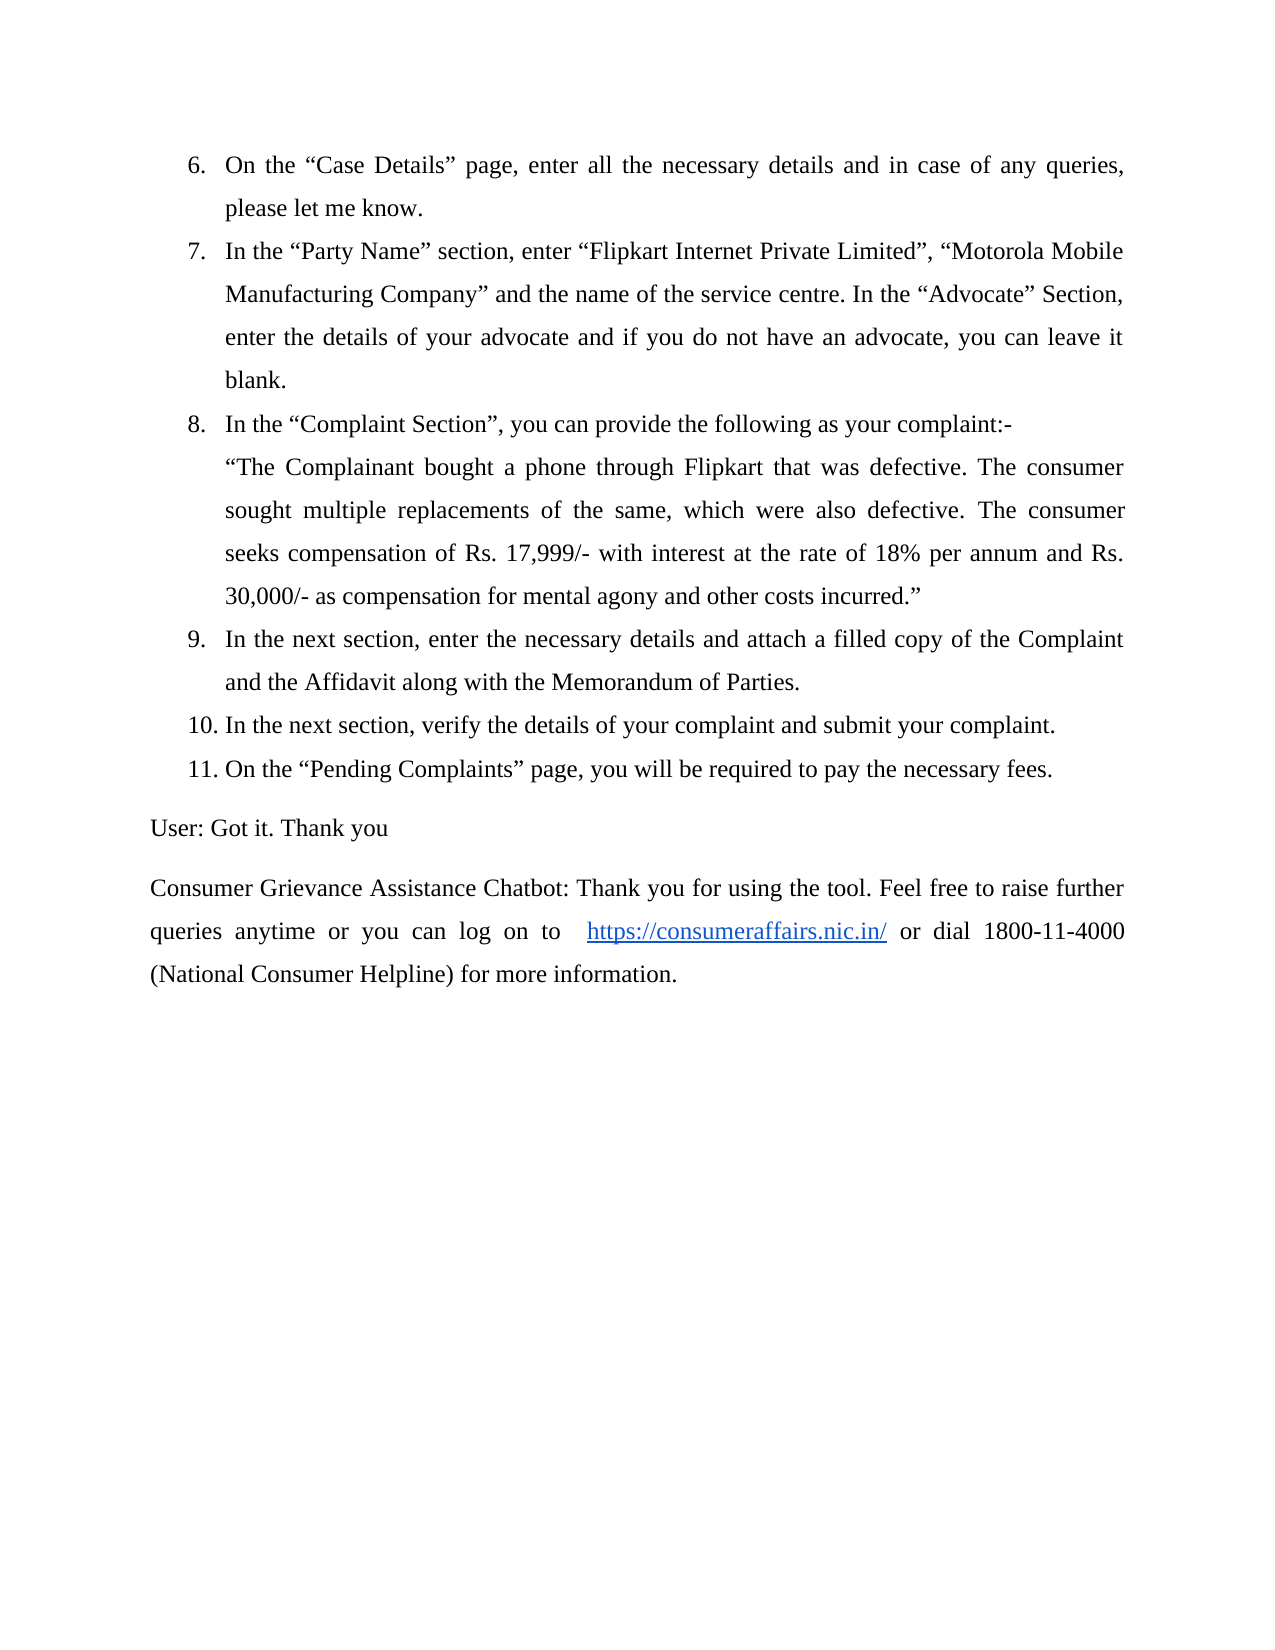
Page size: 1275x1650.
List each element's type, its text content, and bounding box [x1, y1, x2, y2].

list In the “Complaint Section”, you can provide the following as your complaint:- [187, 409, 1125, 437]
list On the “Pending Complaints” page, you will be required to pay the necessary fees. [187, 754, 1125, 782]
list In the next section, enter the necessary details and attach a filled copy of the Complaint and the Affidavit along with the Memorandum of Parties. [187, 624, 1125, 696]
list In the next section, verify the details of your complaint and submit your complaint. [187, 711, 1125, 739]
text “The Complainant bought a phone through Flipkart that was defective. The consumer sought multiple replacements of the same, which were also defective. The consumer seeks compensation of Rs. 17,999/- with interest at the rate of 18% per annum and Rs. 30,000/- as compensation for mental agony and other costs incurred.” [225, 452, 1125, 610]
list In the “Party Name” section, enter “Flipkart Internet Private Limited”, “Motorola Mobile Manufacturing Company” and the name of the service centre. In the “Advocate” Section, enter the details of your advocate and if you do not have an advocate, you can leave it blank. [187, 236, 1125, 394]
text Consumer Grievance Assistance Chatbot: Thank you for using the tool. Feel free to raise further queries anytime or you can log on to https://consumeraffairs.nic.in/ or dial 1800-11-4000 (National Consumer Helpline) for more information. [150, 873, 1125, 988]
text User: Got it. Thank you [150, 813, 1125, 842]
list On the “Case Details” page, enter all the necessary details and in case of any queries, please let me know. [187, 150, 1125, 222]
